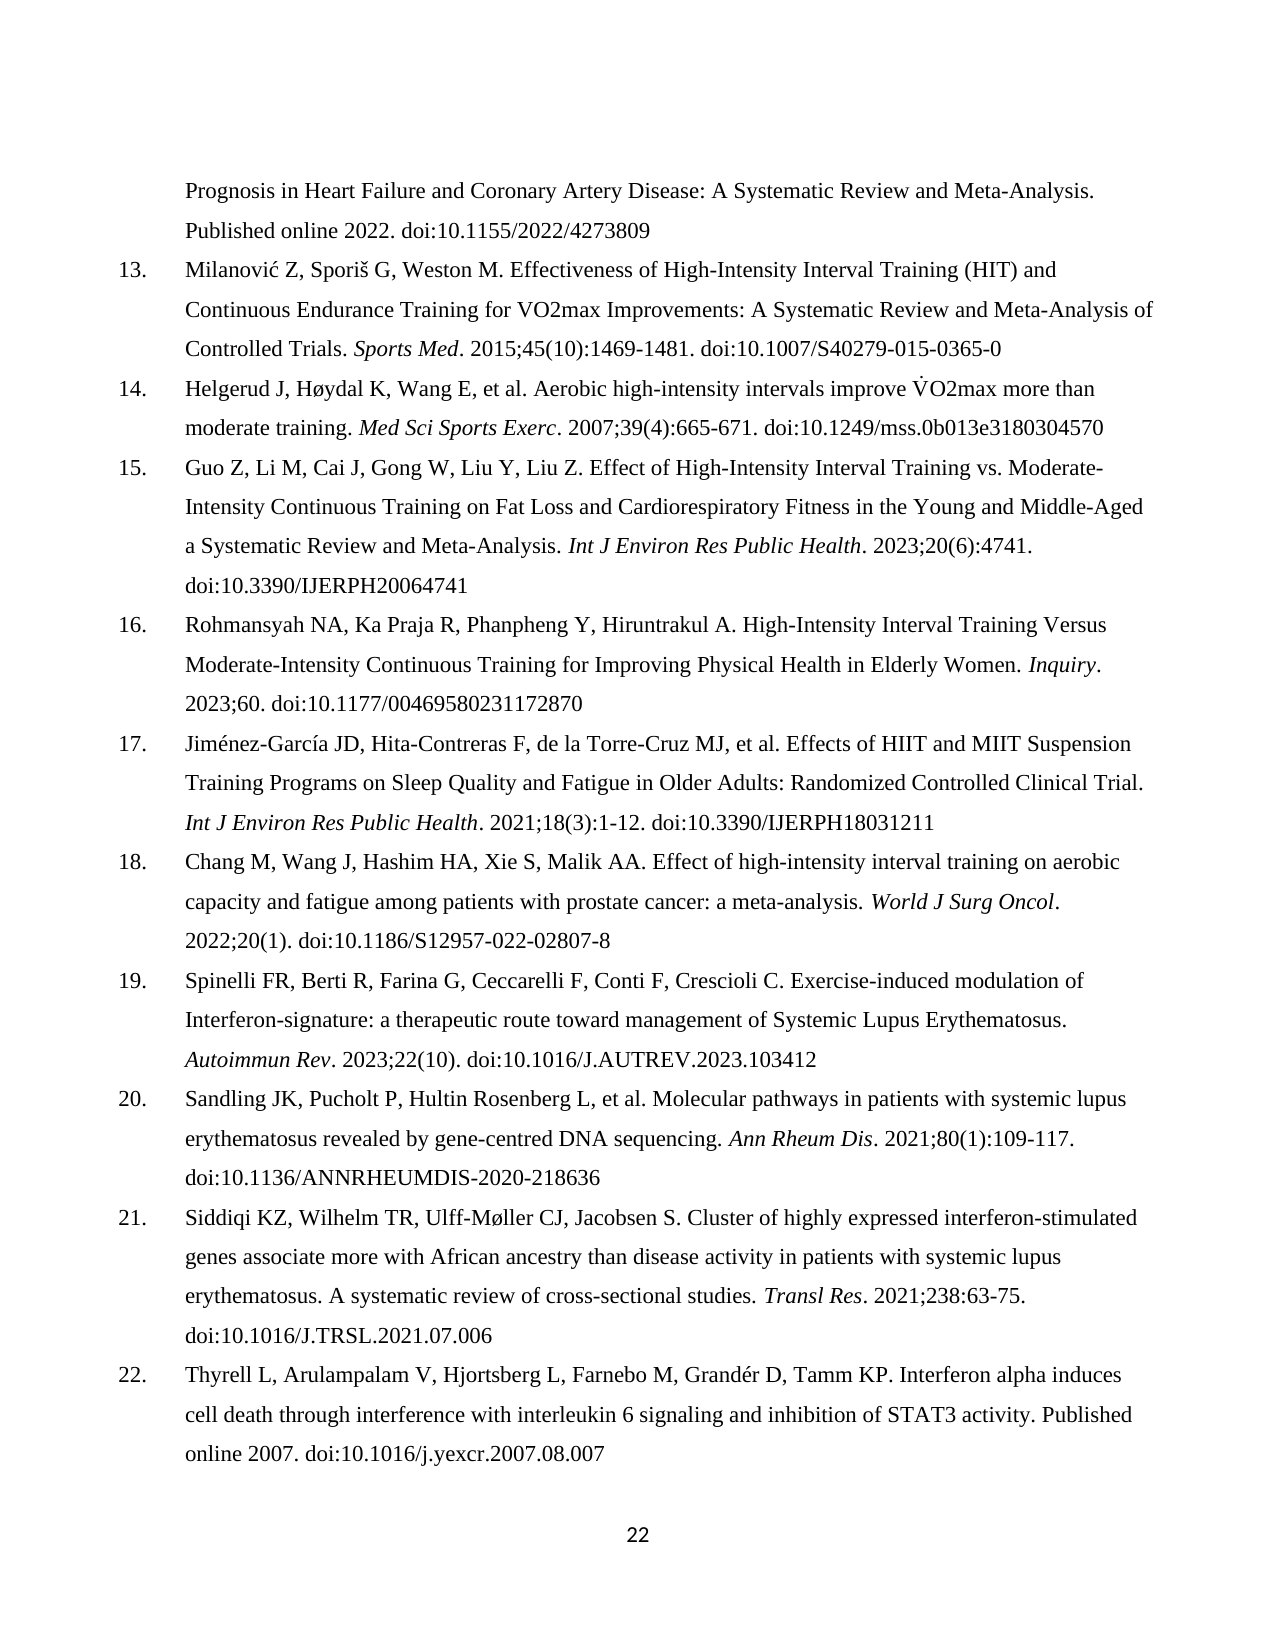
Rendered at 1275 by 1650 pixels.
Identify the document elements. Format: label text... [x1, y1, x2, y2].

text 14. Helgerud J, Høydal K, Wang E, et al. Aerobic high-intensity intervals improve V̇O2max more than moderate training. Med Sci Sports Exerc. 2007;39(4):665-671. doi:10.1249/mss.0b013e3180304570 [118, 374, 1157, 440]
text 15. Guo Z, Li M, Cai J, Gong W, Liu Y, Liu Z. Effect of High-Intensity Interval Training vs. Moderate-Intensity Continuous Training on Fat Loss and Cardiorespiratory Fitness in the Young and Middle-Aged a Systematic Review and Meta-Analysis. Int J Environ Res Public Health. 2023;20(6):4741. doi:10.3390/IJERPH20064741 [118, 453, 1157, 598]
text 16. Rohmansyah NA, Ka Praja R, Phanpheng Y, Hiruntrakul A. High-Intensity Interval Training Versus Moderate-Intensity Continuous Training for Improving Physical Health in Elderly Women. Inquiry. 2023;60. doi:10.1177/00469580231172870 [118, 611, 1157, 717]
text 20. Sandling JK, Pucholt P, Hultin Rosenberg L, et al. Molecular pathways in patients with systemic lupus erythematosus revealed by gene-centred DNA sequencing. Ann Rheum Dis. 2021;80(1):109-117. doi:10.1136/ANNRHEUMDIS-2020-218636 [118, 1085, 1157, 1191]
text 19. Spinelli FR, Berti R, Farina G, Ceccarelli F, Conti F, Crescioli C. Exercise-induced modulation of Interferon-signature: a therapeutic route toward management of Systemic Lupus Erythematosus. Autoimmun Rev. 2023;22(10). doi:10.1016/J.AUTREV.2023.103412 [118, 967, 1157, 1072]
text 17. Jiménez-García JD, Hita-Contreras F, de la Torre-Cruz MJ, et al. Effects of HIIT and MIIT Suspension Training Programs on Sleep Quality and Fatigue in Older Adults: Randomized Controlled Clinical Trial. Int J Environ Res Public Health. 2021;18(3):1-12. doi:10.3390/IJERPH18031211 [118, 730, 1157, 835]
text 21. Siddiqi KZ, Wilhelm TR, Ulff-Møller CJ, Jacobsen S. Cluster of highly expressed interferon-stimulated genes associate more with African ancestry than disease activity in patients with systemic lupus erythematosus. A systematic review of cross-sectional studies. Transl Res. 2021;238:63-75. doi:10.1016/J.TRSL.2021.07.006 [118, 1204, 1157, 1348]
text 18. Chang M, Wang J, Hashim HA, Xie S, Malik AA. Effect of high-intensity interval training on aerobic capacity and fatigue among patients with prostate cancer: a meta-analysis. World J Surg Oncol. 2022;20(1). doi:10.1186/S12957-022-02807-8 [118, 848, 1157, 954]
text 22. Thyrell L, Arulampalam V, Hjortsberg L, Farnebo M, Grandér D, Tamm KP. Interferon alpha induces cell death through interference with interleukin 6 signaling and inhibition of STAT3 activity. Published online 2007. doi:10.1016/j.yexcr.2007.08.007 [118, 1362, 1157, 1467]
text 13. Milanović Z, Sporiš G, Weston M. Effectiveness of High-Intensity Interval Training (HIT) and Continuous Endurance Training for VO2max Improvements: A Systematic Review and Meta-Analysis of Controlled Trials. Sports Med. 2015;45(10):1469-1481. doi:10.1007/S40279-015-0365-0 [118, 256, 1157, 361]
